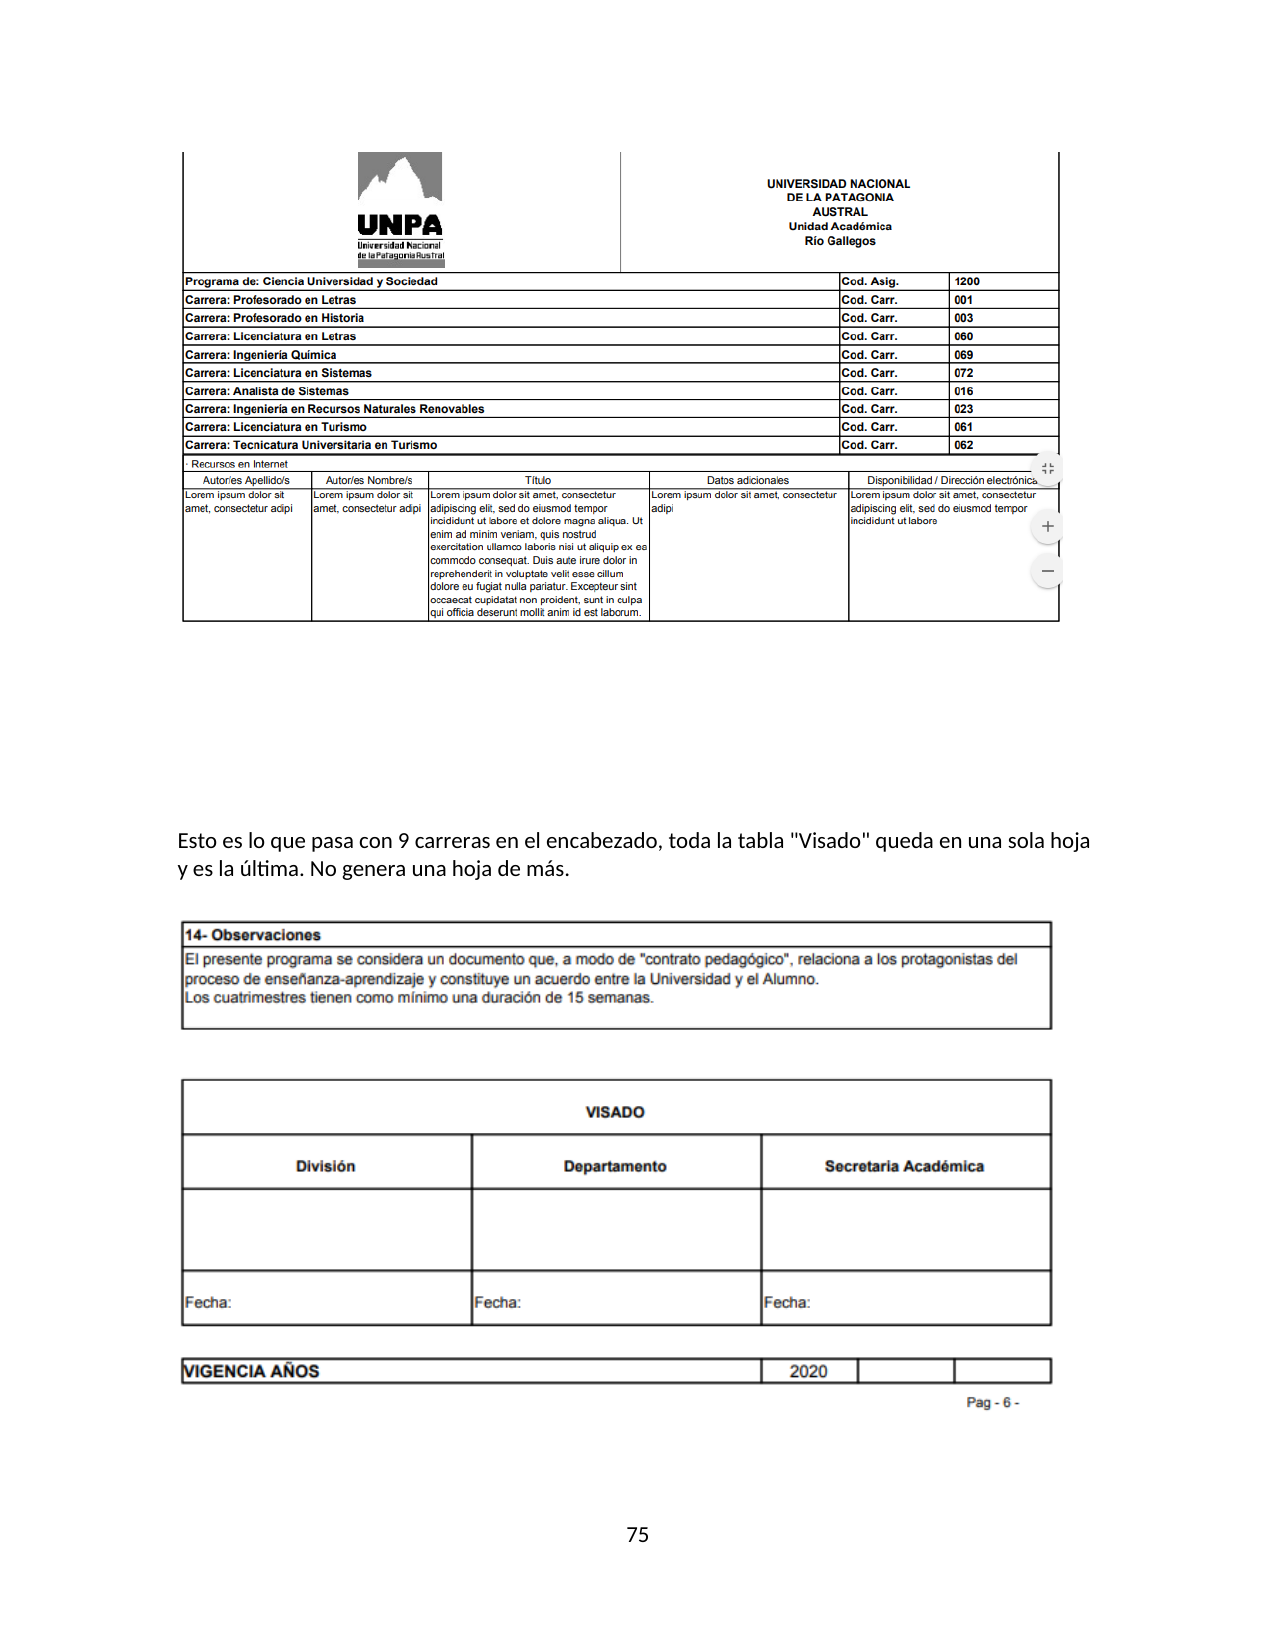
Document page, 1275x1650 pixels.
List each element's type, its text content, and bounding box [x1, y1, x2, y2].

picture [177, 910, 1064, 1430]
picture [177, 147, 1063, 628]
text Esto es lo que pasa con 9 carreras en el encabezado, toda la tabla "Visado" queda en una sola hoja y es la última. No genera una hoja de más. [177, 826, 1098, 882]
